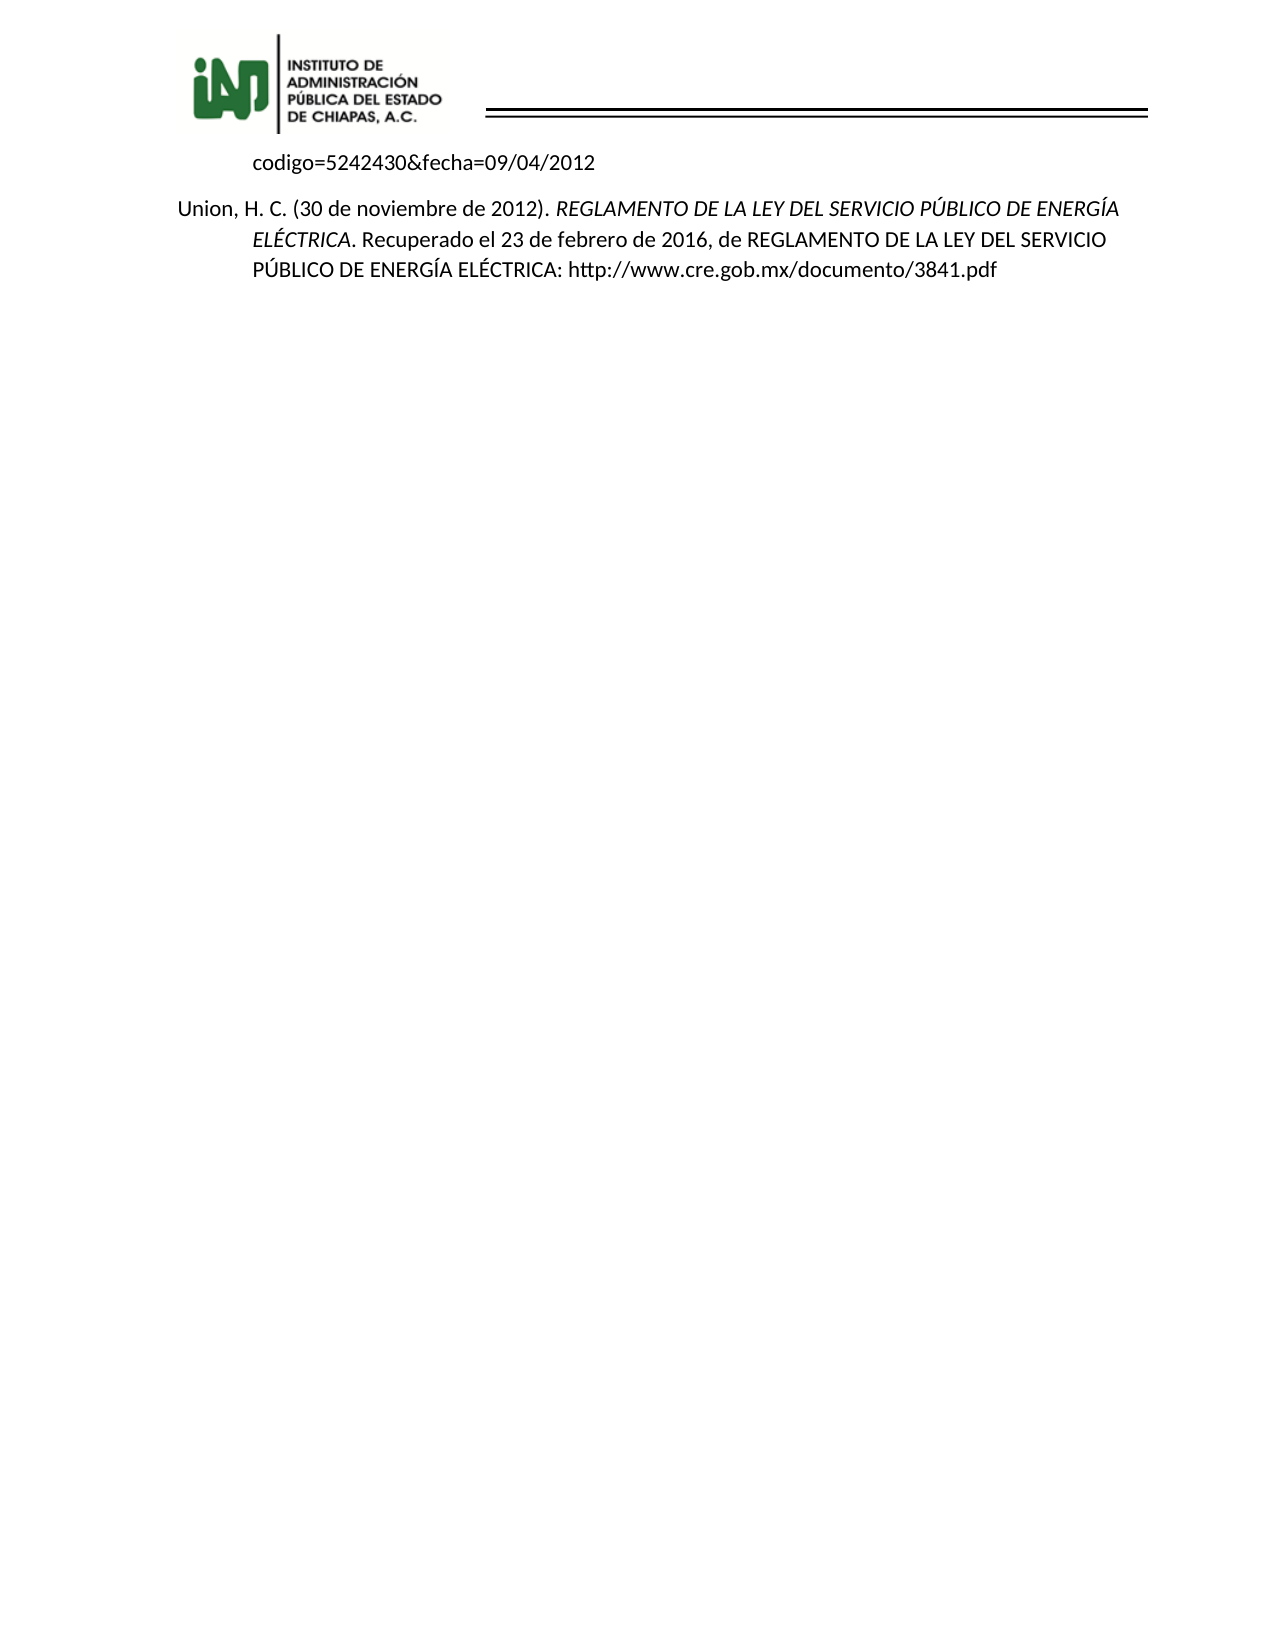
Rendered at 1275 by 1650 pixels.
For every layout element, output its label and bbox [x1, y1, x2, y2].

picture [175, 29, 451, 134]
